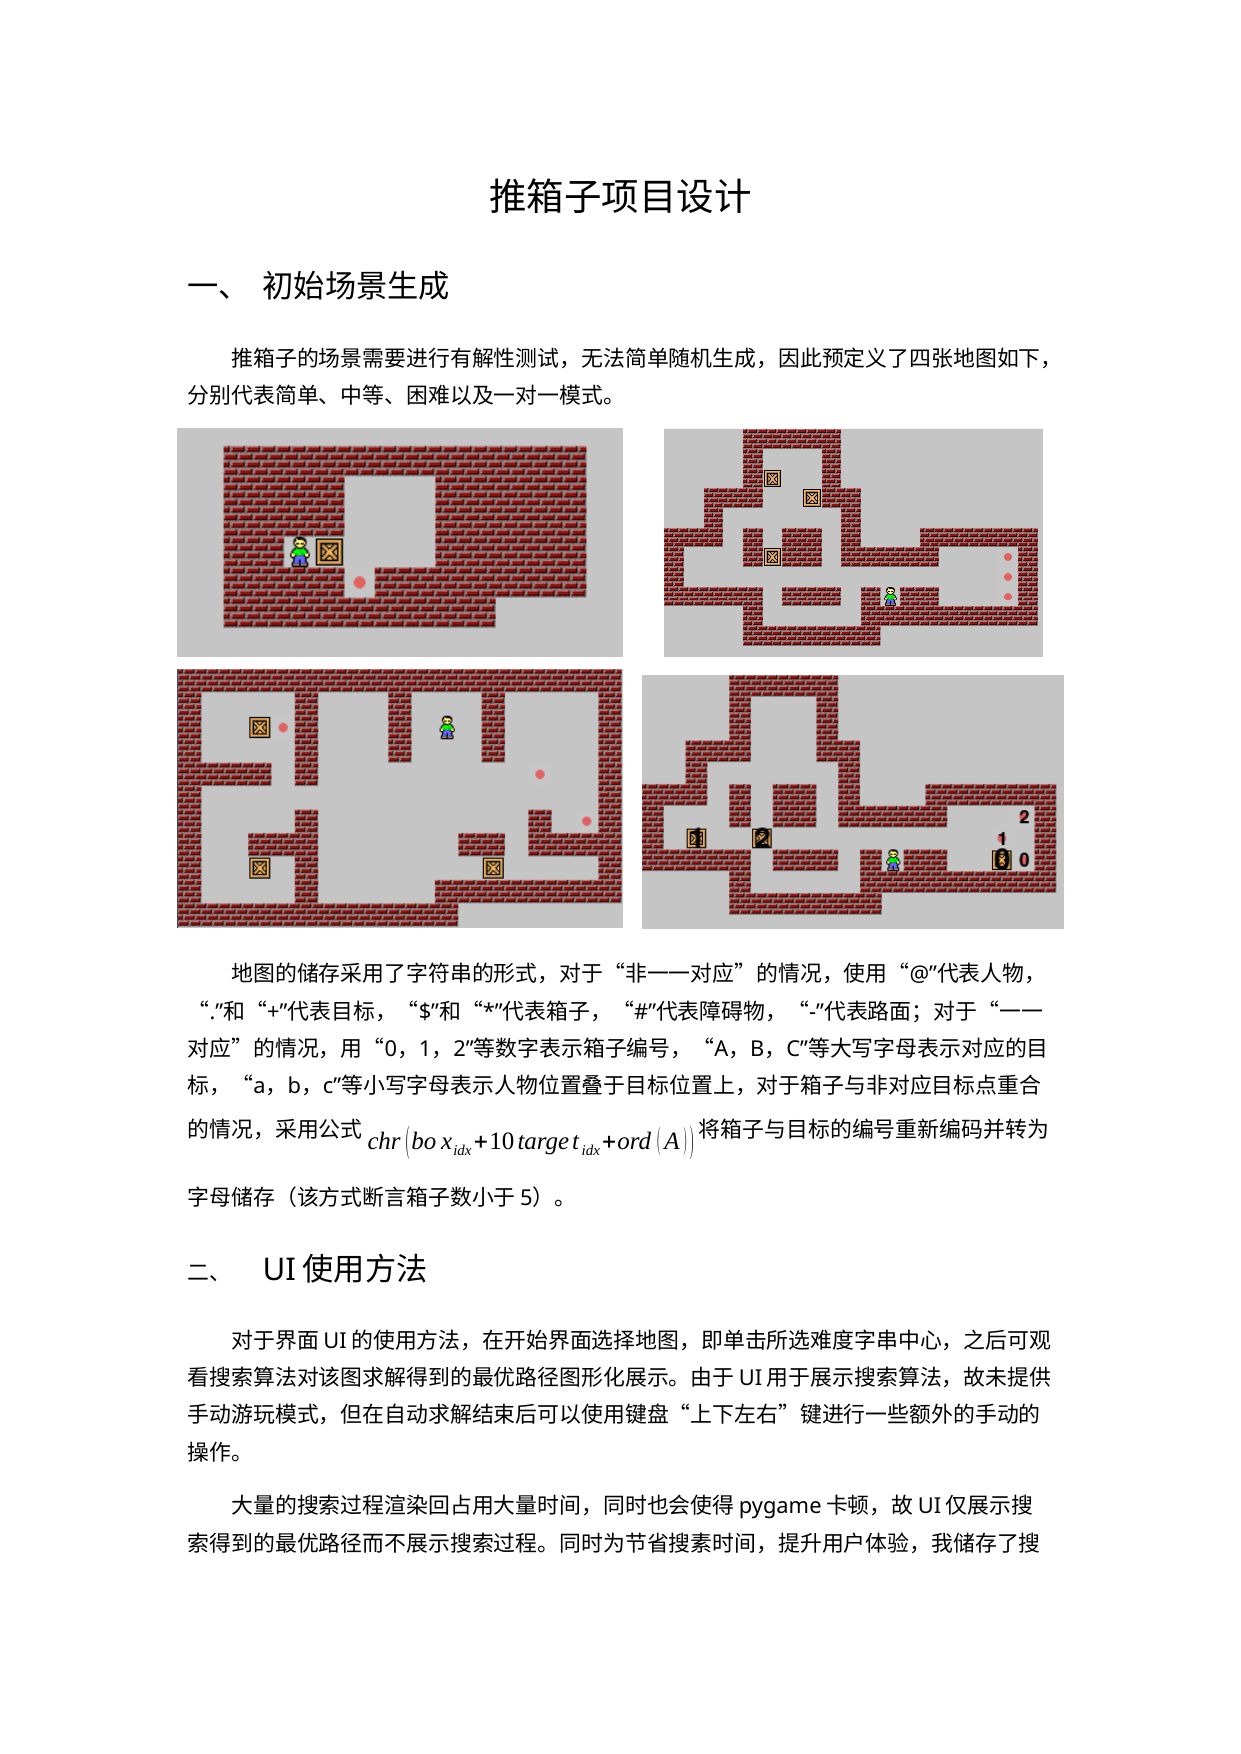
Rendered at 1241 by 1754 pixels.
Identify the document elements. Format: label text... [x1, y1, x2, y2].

picture [664, 428, 1043, 657]
picture [642, 675, 1064, 929]
list 初始场景生成 [187, 252, 1053, 317]
text 推箱子的场景需要进行有解性测试，无法简单随机生成，因此预定义了四张地图如下，分别代表简单、中等、困难以及一对一模式。 [187, 340, 1053, 410]
list UI使用方法 [187, 1234, 1053, 1299]
text 推箱子项目设计 [187, 162, 1053, 227]
picture [177, 428, 623, 657]
text 对于界面UI的使用方法，在开始界面选择地图，即单击所选难度字串中心，之后可观看搜索算法对该图求解得到的最优路径图形化展示。由于UI用于展示搜索算法，故未提供手动游玩模式，但在自动求解结束后可以使用键盘“上下左右”键进行一些额外的手动的操作。 [187, 1322, 1053, 1467]
picture [177, 669, 623, 928]
